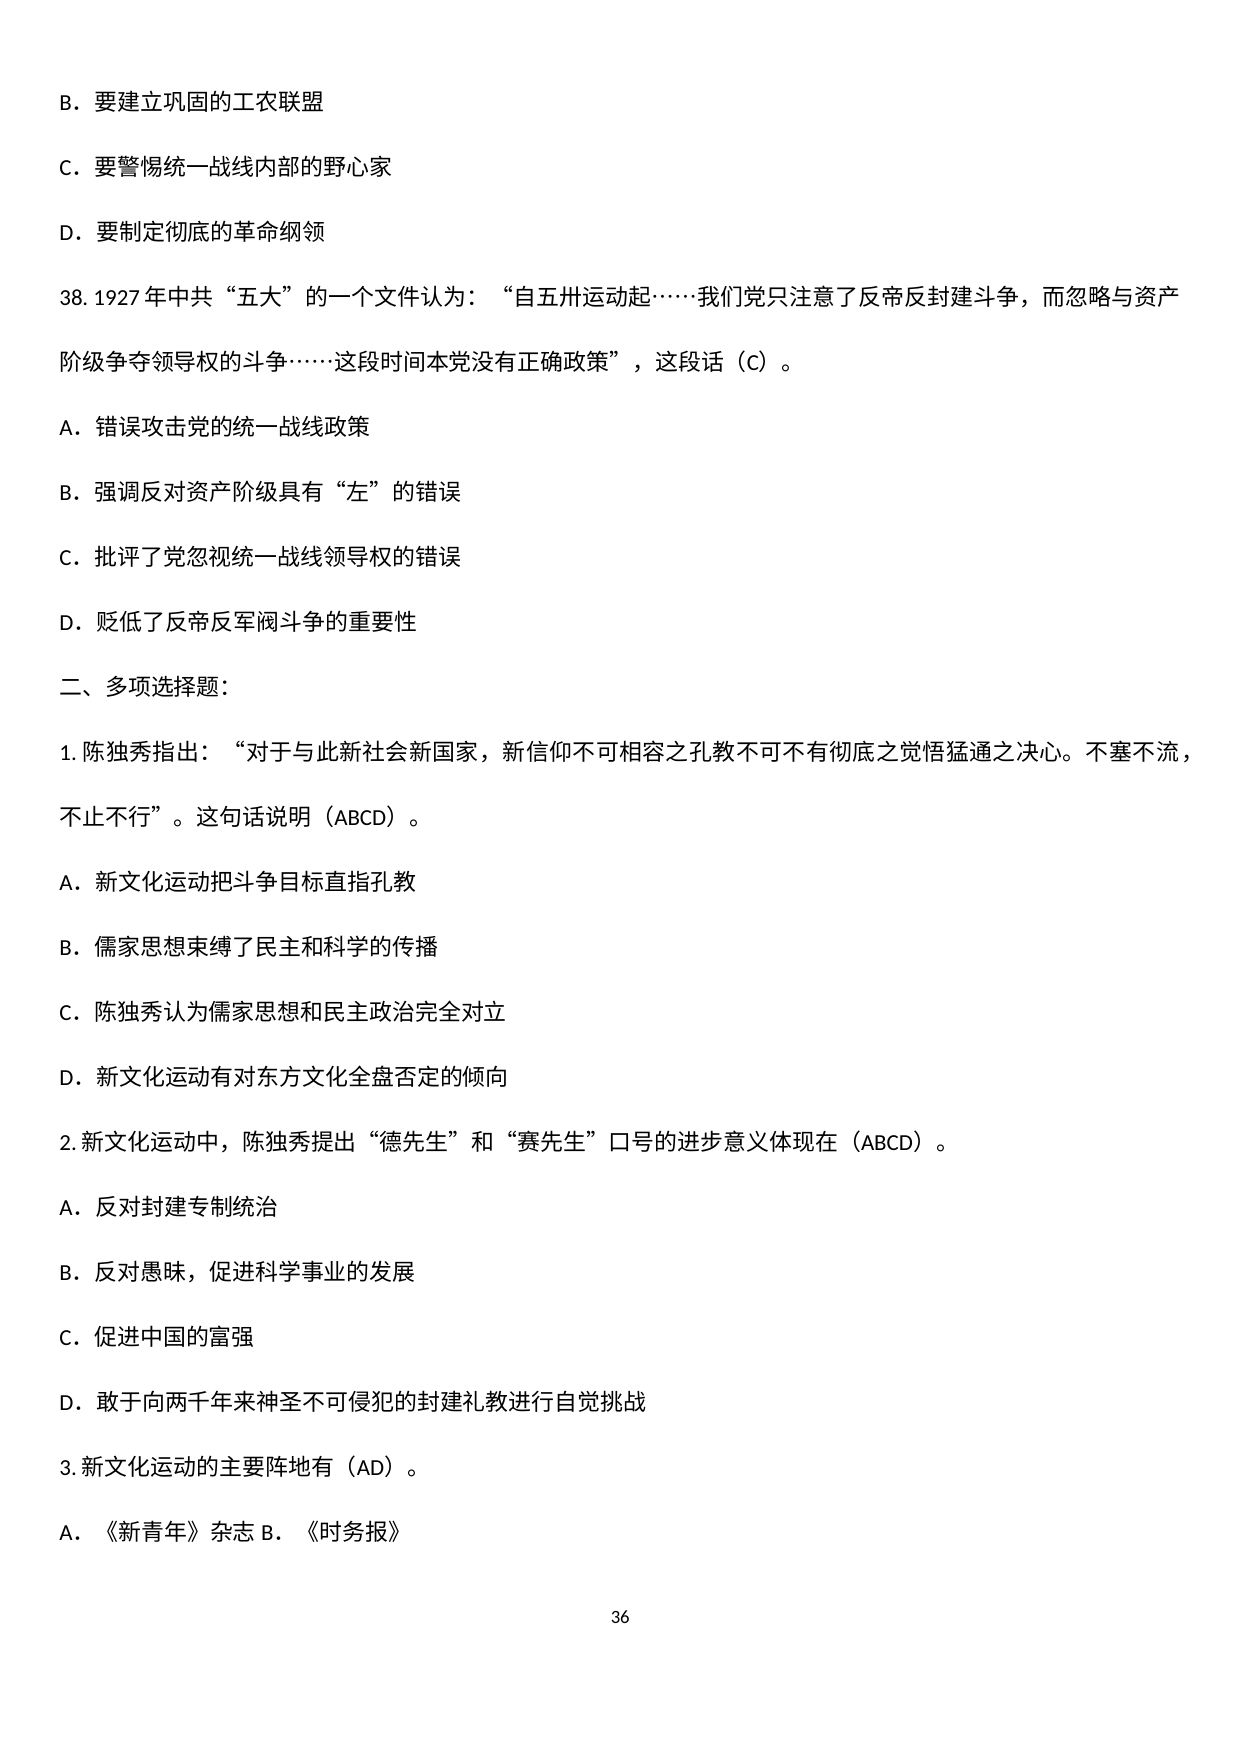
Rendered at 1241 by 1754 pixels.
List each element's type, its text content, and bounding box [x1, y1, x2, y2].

text D．敢于向两千年来神圣不可侵犯的封建礼教进行自觉挑战 [59, 1368, 1181, 1433]
text D．新文化运动有对东方文化全盘否定的倾向 [59, 1043, 1181, 1108]
text 2. 新文化运动中，陈独秀提出“德先生”和“赛先生”口号的进步意义体现在（ABCD）。 [59, 1108, 1181, 1173]
text 1. 陈独秀指出：“对于与此新社会新国家，新信仰不可相容之孔教不可不有彻底之觉悟猛通之决心。不塞不流，不止不行”。这句话说明（ABCD）。 [59, 718, 1181, 848]
text 3. 新文化运动的主要阵地有（AD）。 [59, 1433, 1181, 1498]
text B．要建立巩固的工农联盟 [59, 68, 1181, 133]
text B．儒家思想束缚了民主和科学的传播 [59, 913, 1181, 978]
text D．贬低了反帝反军阀斗争的重要性 [59, 588, 1181, 653]
text C．陈独秀认为儒家思想和民主政治完全对立 [59, 978, 1181, 1043]
text A．新文化运动把斗争目标直指孔教 [59, 848, 1181, 913]
text C．促进中国的富强 [59, 1303, 1181, 1368]
text 38. 1927年中共“五大”的一个文件认为：“自五卅运动起……我们党只注意了反帝反封建斗争，而忽略与资产阶级争夺领导权的斗争……这段时间本党没有正确政策”，这段话（C）。 [59, 263, 1181, 393]
text C．批评了党忽视统一战线领导权的错误 [59, 523, 1181, 588]
text A．反对封建专制统治 [59, 1173, 1181, 1238]
text A．错误攻击党的统一战线政策 [59, 393, 1181, 458]
text 二、多项选择题： [59, 653, 1181, 718]
text D．要制定彻底的革命纲领 [59, 198, 1181, 263]
text A．《新青年》杂志 B．《时务报》 [59, 1498, 1181, 1563]
text B．反对愚昧，促进科学事业的发展 [59, 1238, 1181, 1303]
text B．强调反对资产阶级具有“左”的错误 [59, 458, 1181, 523]
text C．要警惕统一战线内部的野心家 [59, 133, 1181, 198]
